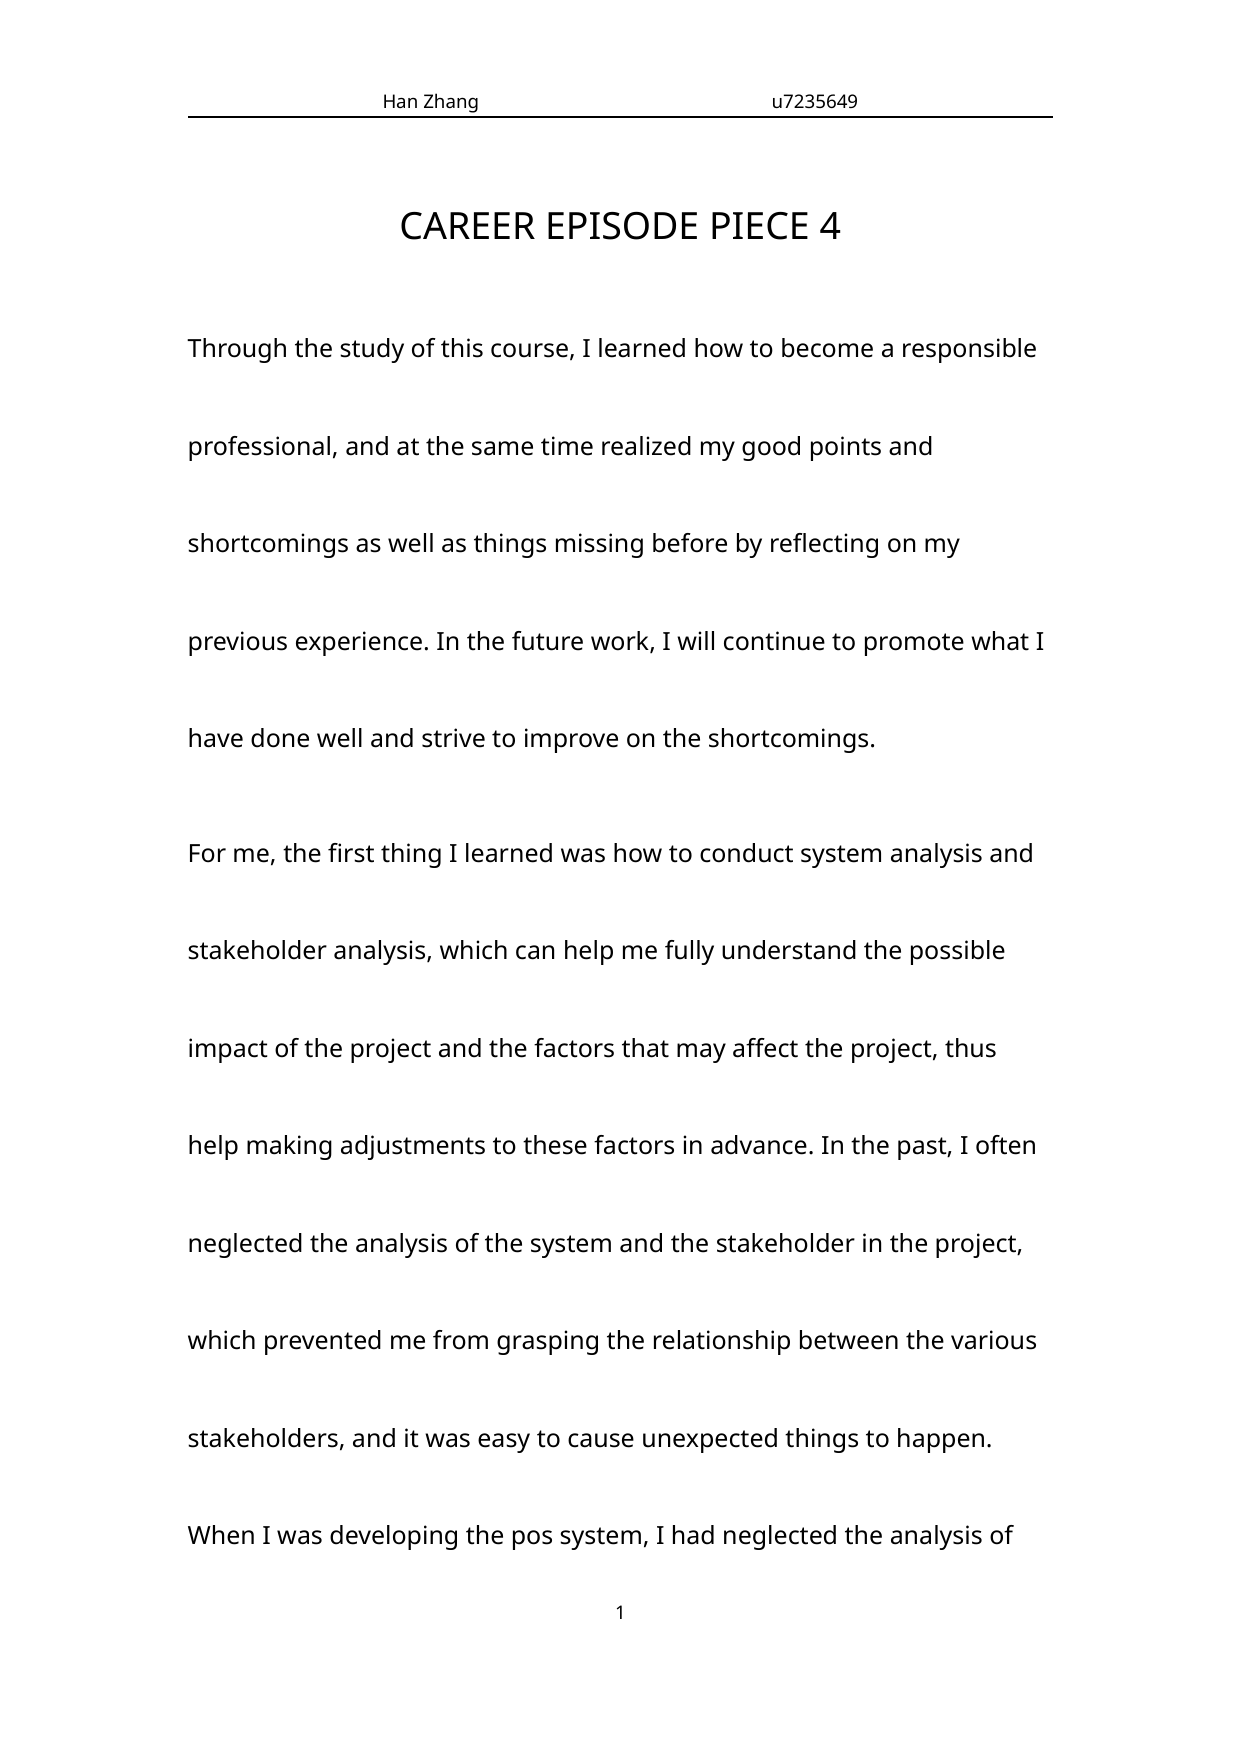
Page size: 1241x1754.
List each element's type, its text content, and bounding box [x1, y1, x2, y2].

text CAREER EPISODE PIECE 4 [187, 192, 1053, 257]
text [187, 820, 1053, 1567]
text Through the study of this course, I learned how to become a responsible professional, and at the same time realized my good points and shortcomings as well as things missing before by reflecting on my previous experience. In the future work, I will continue to promote what I have done well and strive to improve on the shortcomings. [187, 315, 1053, 770]
